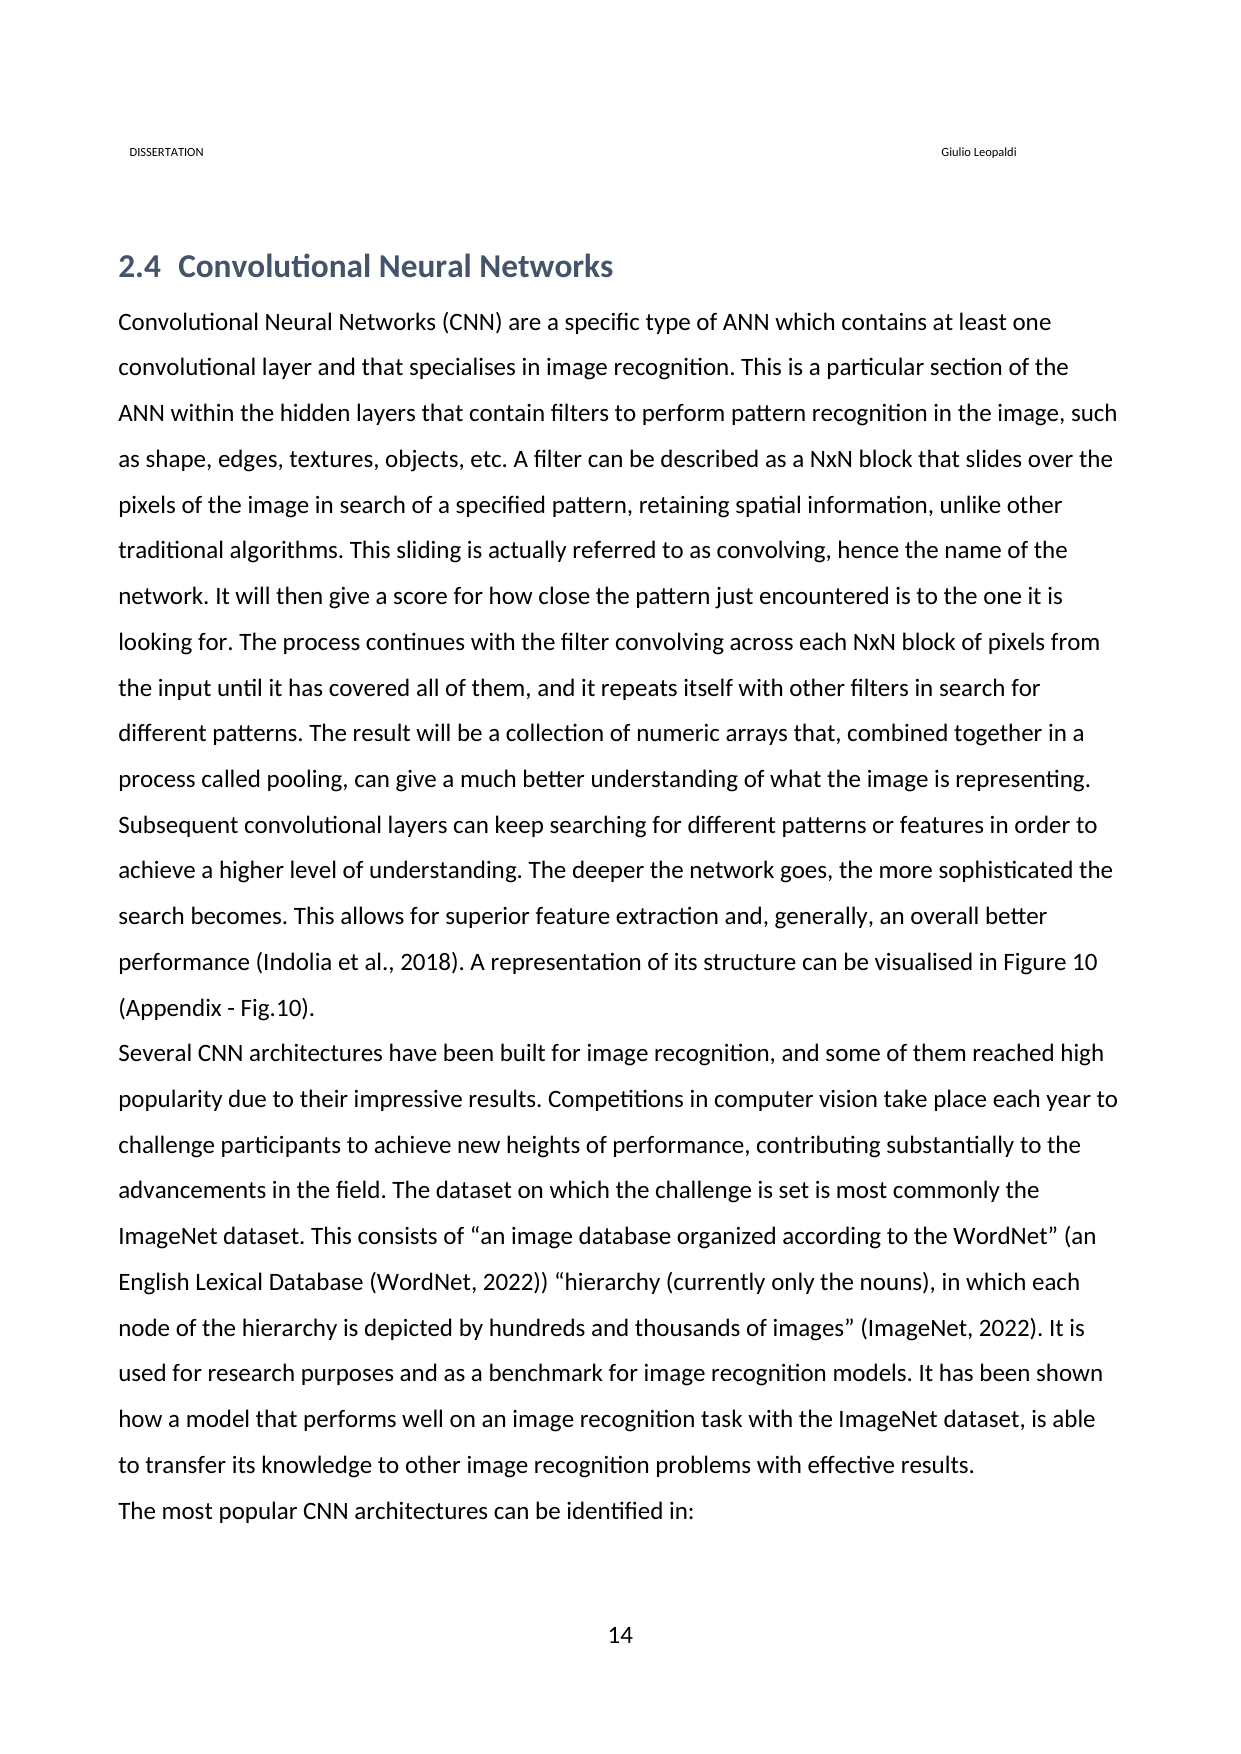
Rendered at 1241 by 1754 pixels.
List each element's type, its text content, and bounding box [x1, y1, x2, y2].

text Convolutional Neural Networks (CNN) are a specific type of ANN which contains at least one convolutional layer and that specialises in image recognition. This is a particular section of the ANN within the hidden layers that contain filters to perform pattern recognition in the image, such as shape, edges, textures, objects, etc. A filter can be described as a NxN block that slides over the pixels of the image in search of a specified pattern, retaining spatial information, unlike other traditional algorithms. This sliding is actually referred to as convolving, hence the name of the network. It will then give a score for how close the pattern just encountered is to the one it is looking for. The process continues with the filter convolving across each NxN block of pixels from the input until it has covered all of them, and it repeats itself with other filters in search for different patterns. The result will be a collection of numeric arrays that, combined together in a process called pooling, can give a much better understanding of what the image is representing. Subsequent convolutional layers can keep searching for different patterns or features in order to achieve a higher level of understanding. The deeper the network goes, the more sophisticated the search becomes. This allows for superior feature extraction and, generally, an overall better performance (Indolia et al., 2018). A representation of its structure can be visualised in Figure 10 (Appendix - Fig.10). Several CNN architectures have been built for image recognition, and some of them reached high popularity due to their impressive results. Competitions in computer vision take place each year to challenge participants to achieve new heights of performance, contributing substantially to the advancements in the field. The dataset on which the challenge is set is most commonly the ImageNet dataset. This consists of “an image database organized according to the WordNet” (an English Lexical Database (WordNet, 2022)) “hierarchy (currently only the nouns), in which each node of the hierarchy is depicted by hundreds and thousands of images” (ImageNet, 2022). It is used for research purposes and as a benchmark for image recognition models. It has been shown how a model that performs well on an image recognition task with the ImageNet dataset, is able to transfer its knowledge to other image recognition problems with effective results. The most popular CNN architectures can be identified in: [118, 306, 1122, 1525]
subtitle Convolutional Neural Networks [118, 245, 1122, 286]
